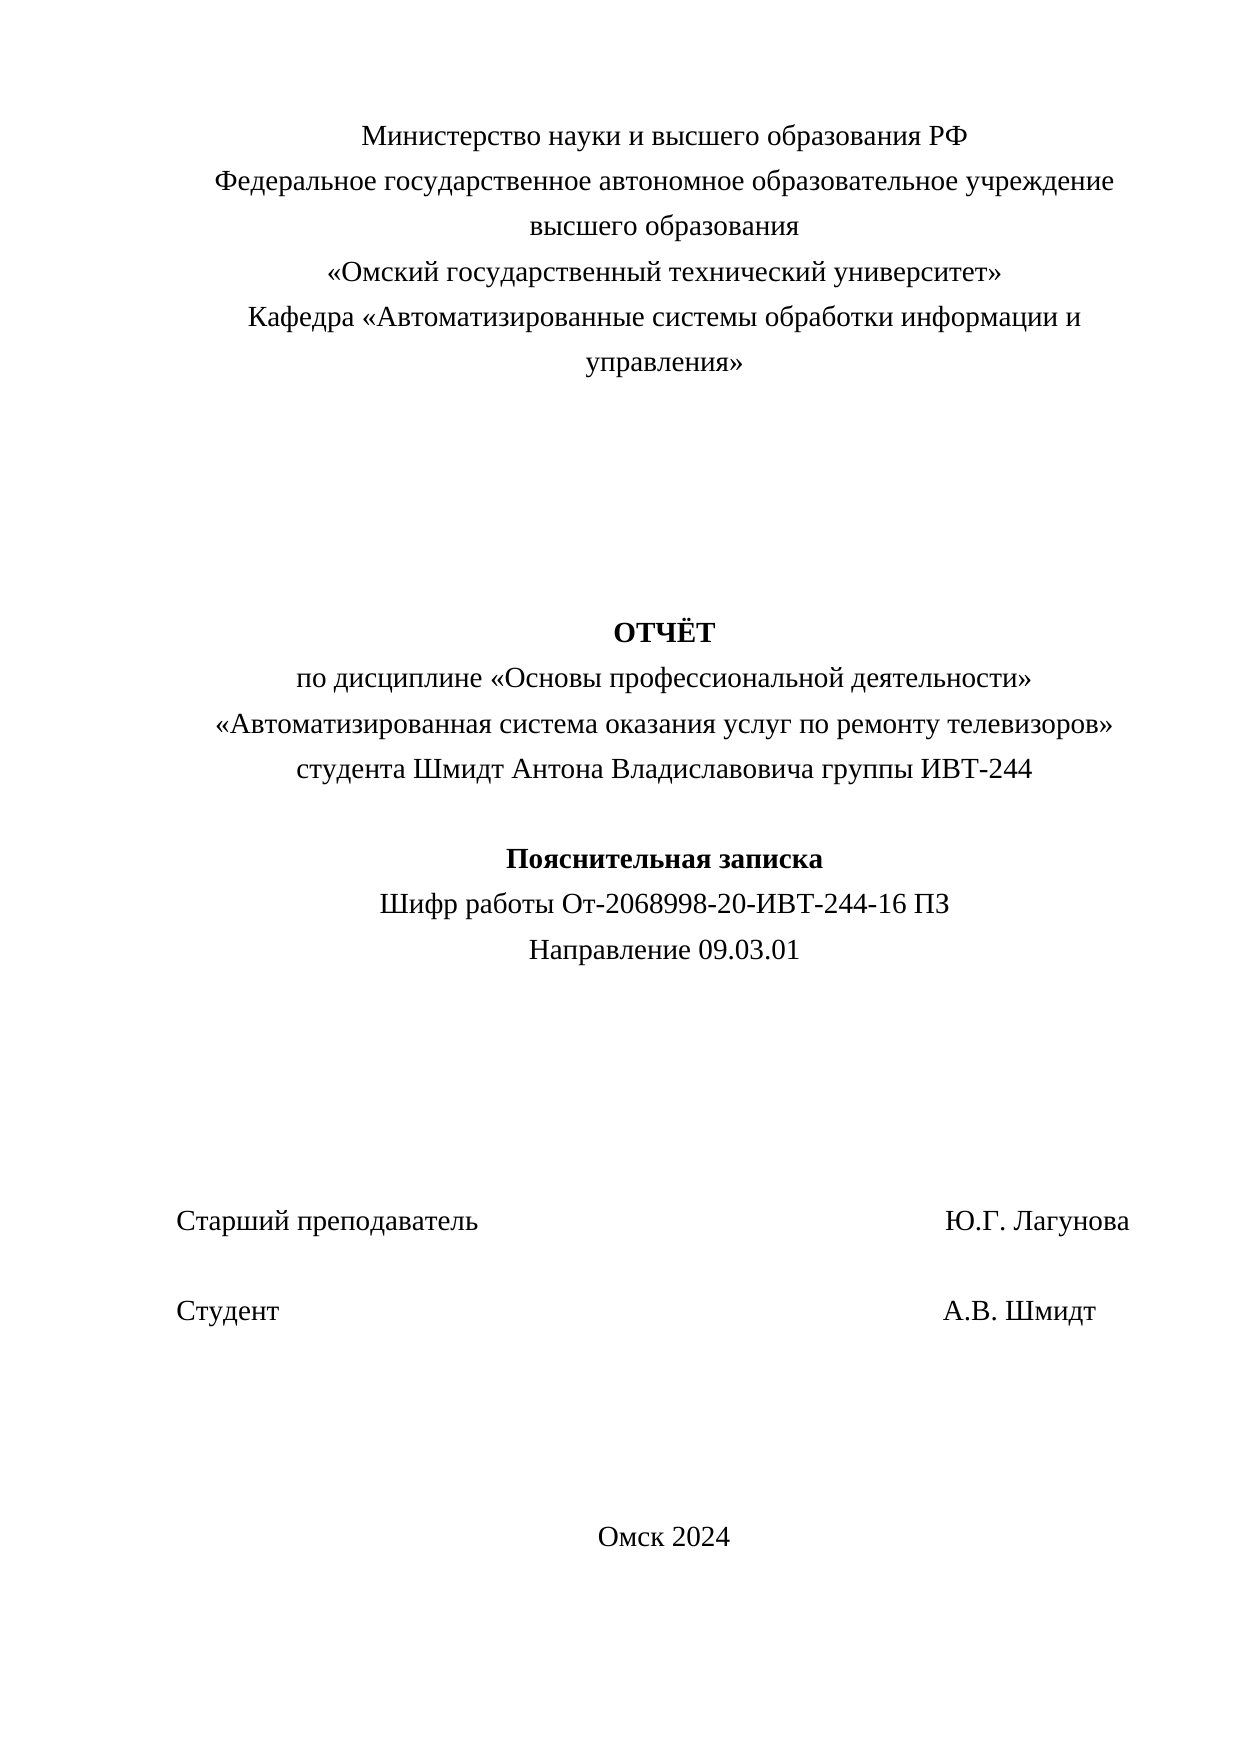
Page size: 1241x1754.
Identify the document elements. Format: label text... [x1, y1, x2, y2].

subtitle ОТЧЁТ [177, 615, 1152, 649]
subtitle Пояснительная записка [177, 841, 1152, 875]
text «Омский государственный технический университет» [177, 254, 1152, 287]
text студента Шмидт Антона Владиславовича группы ИВТ-244 [177, 751, 1152, 784]
text Министерство науки и высшего образования РФ [177, 118, 1152, 152]
text по дисциплине «Основы профессиональной деятельности» [177, 661, 1152, 694]
text Федеральное государственное автономное образовательное учреждение высшего образования [177, 163, 1152, 242]
text Студент А.В. Шмидт [176, 1293, 1152, 1327]
text Шифр работы От-2068998-20-ИВТ-244-16 ПЗ [177, 887, 1152, 920]
text Направление 09.03.01 [177, 932, 1152, 965]
text Старший преподаватель Ю.Г. Лагунова [176, 1203, 1152, 1237]
text Омск 2024 [176, 1519, 1152, 1553]
text Кафедра «Автоматизированные системы обработки информации и управления» [177, 299, 1152, 378]
text «Автоматизированная система оказания услуг по ремонту телевизоров» [177, 706, 1152, 739]
